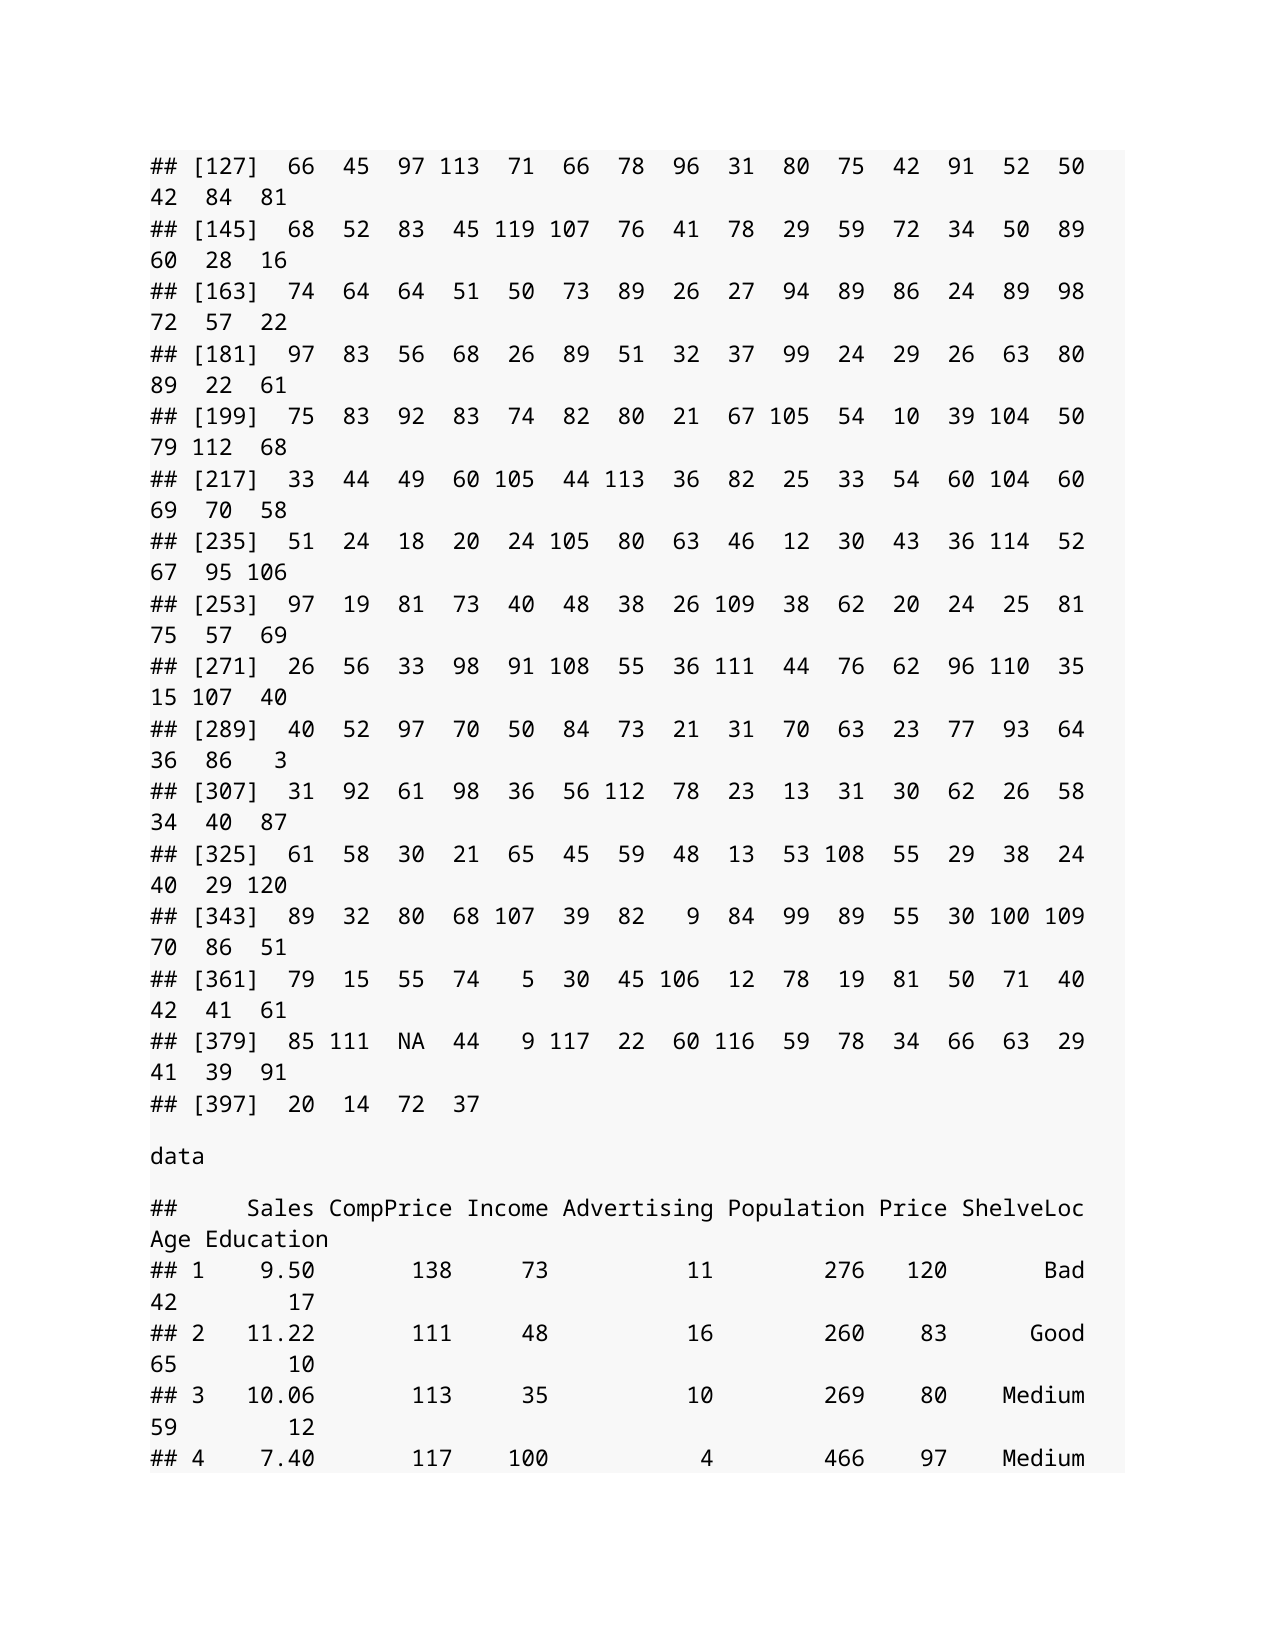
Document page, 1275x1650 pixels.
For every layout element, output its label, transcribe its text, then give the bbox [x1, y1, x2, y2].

text data [150, 1139, 1125, 1171]
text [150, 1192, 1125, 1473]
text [150, 150, 1125, 1119]
